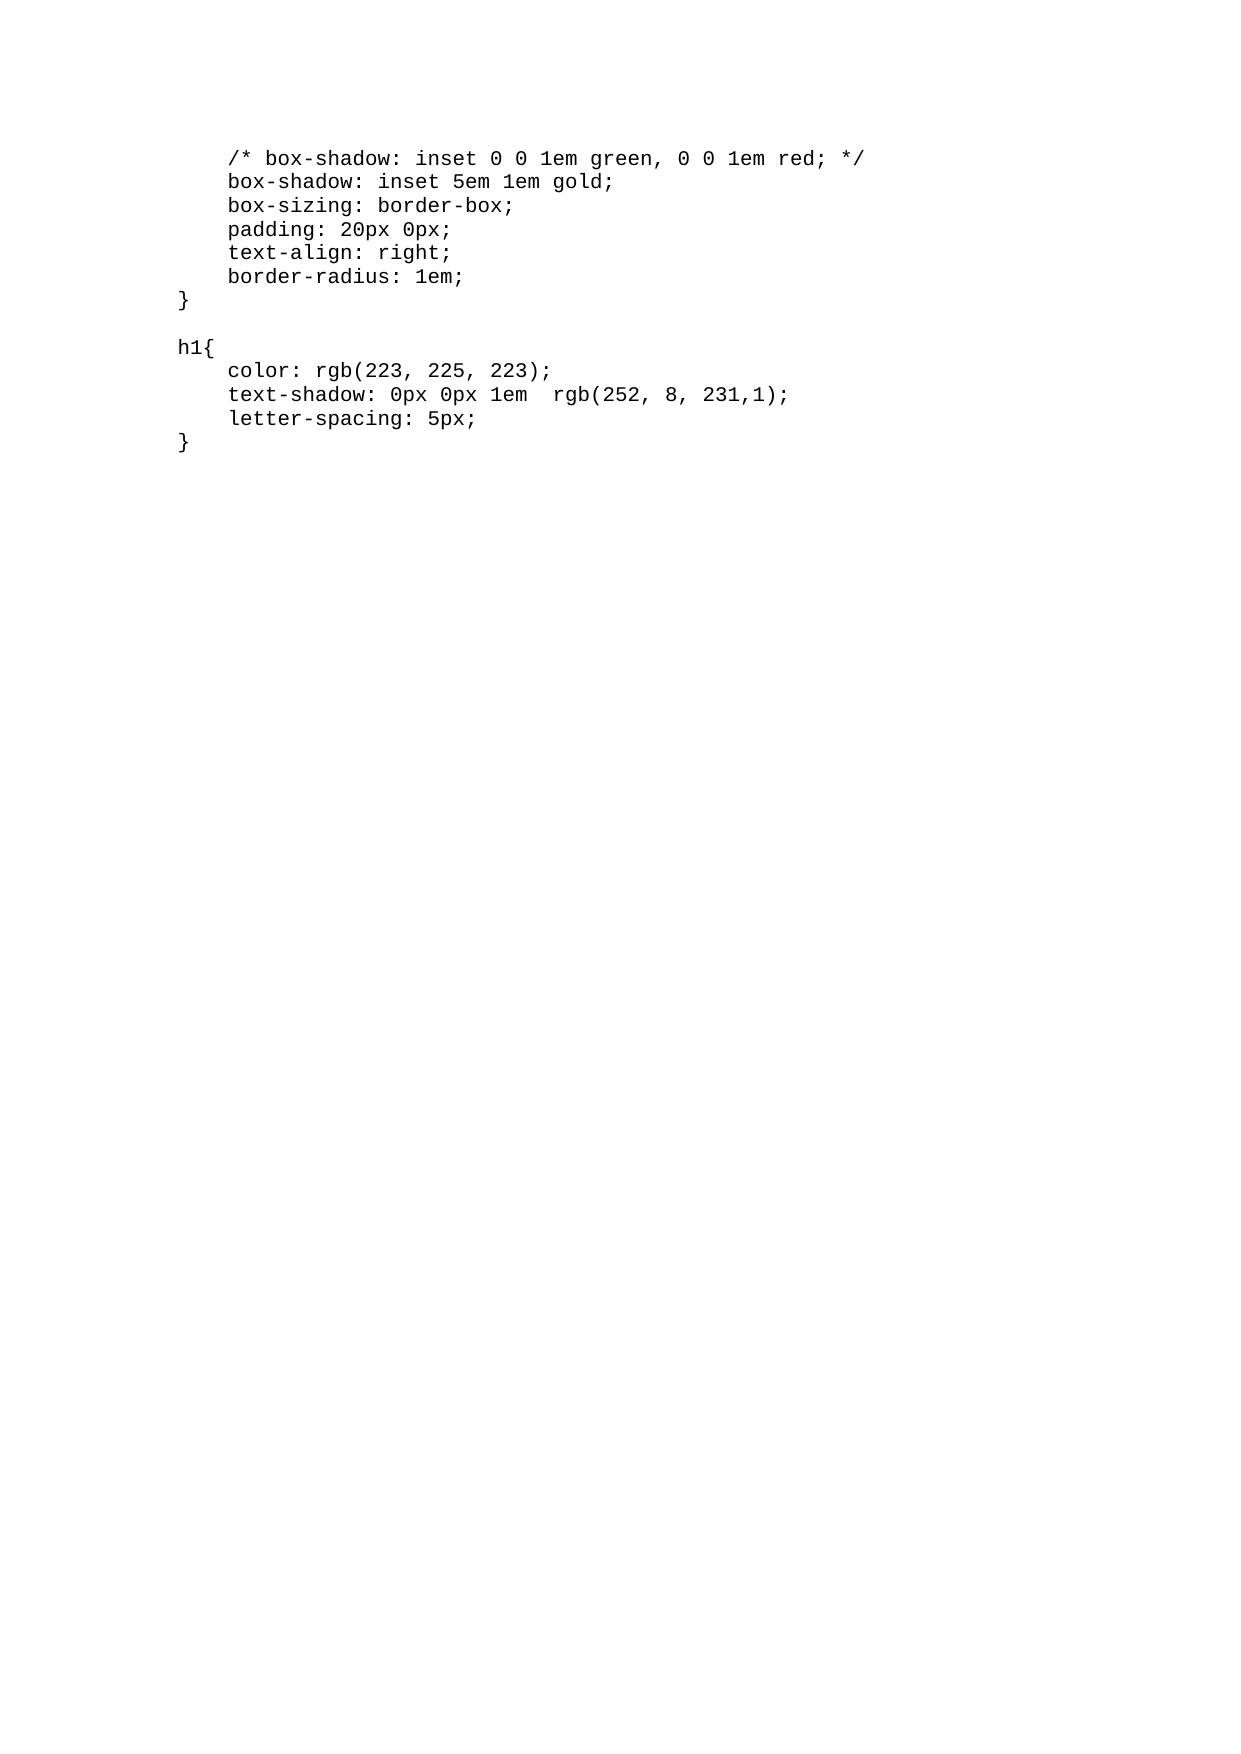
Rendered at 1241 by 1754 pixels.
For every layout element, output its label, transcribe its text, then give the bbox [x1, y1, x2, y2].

text } [177, 289, 1063, 313]
text } [177, 431, 1063, 455]
text h1{ [177, 337, 1063, 360]
text text-align: right; [177, 242, 1063, 266]
text letter-spacing: 5px; [177, 408, 1063, 431]
text text-shadow: 0px 0px 1em rgb(252, 8, 231,1); [177, 384, 1063, 408]
text padding: 20px 0px; [177, 218, 1063, 242]
text border-radius: 1em; [177, 266, 1063, 289]
text box-shadow: inset 5em 1em gold; [177, 171, 1063, 195]
text color: rgb(223, 225, 223); [177, 360, 1063, 384]
text box-sizing: border-box; [177, 195, 1063, 218]
text /* box-shadow: inset 0 0 1em green, 0 0 1em red; */ [177, 148, 1063, 171]
